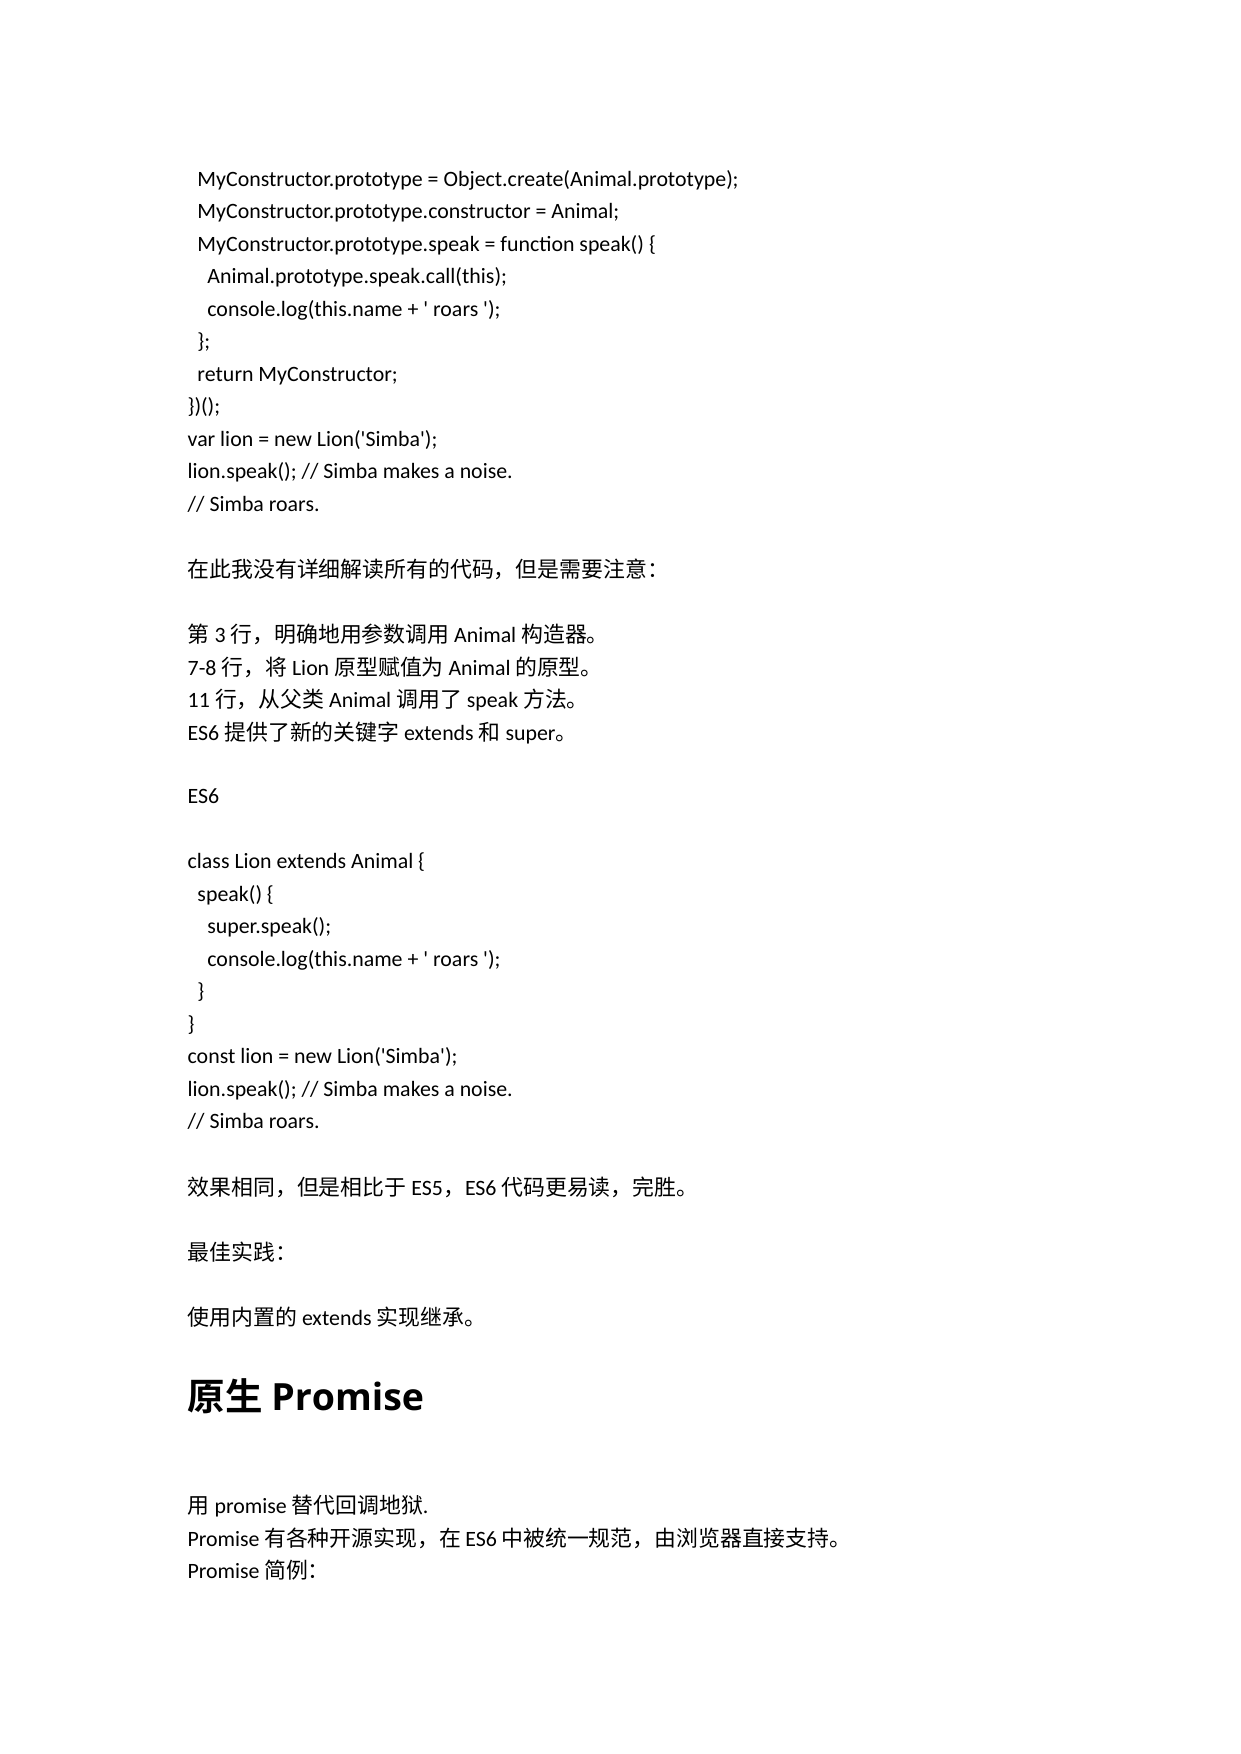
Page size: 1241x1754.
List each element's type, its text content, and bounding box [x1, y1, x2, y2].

text console.log(this.name + ' roars '); [187, 292, 1053, 324]
text MyConstructor.prototype.speak = function speak() { [187, 227, 1053, 259]
text 使用内置的 extends 实现继承。 [187, 1299, 1053, 1332]
text class Lion extends Animal { [187, 844, 1053, 877]
text 在此我没有详细解读所有的代码，但是需要注意： [187, 552, 1053, 584]
text return MyConstructor; [187, 357, 1053, 389]
text 用 promise 替代回调地狱. [187, 1488, 1053, 1520]
text Promise有各种开源实现，在ES6中被统一规范，由浏览器直接支持。 [187, 1520, 1053, 1553]
text 第 3 行，明确地用参数调用 Animal 构造器。 [187, 617, 1053, 649]
text } [187, 1007, 1053, 1039]
text }; [187, 324, 1053, 357]
text 11 行，从父类 Animal 调用了 speak 方法。 [187, 682, 1053, 714]
text Promise简例： [187, 1553, 1053, 1585]
text super.speak(); [187, 909, 1053, 942]
text MyConstructor.prototype = Object.create(Animal.prototype); [187, 162, 1053, 194]
text lion.speak(); // Simba makes a noise. [187, 454, 1053, 487]
text const lion = new Lion('Simba'); [187, 1039, 1053, 1072]
text 7-8 行，将 Lion 原型赋值为 Animal的原型。 [187, 649, 1053, 682]
text })(); [187, 389, 1053, 422]
text MyConstructor.prototype.constructor = Animal; [187, 194, 1053, 227]
text console.log(this.name + ' roars '); [187, 942, 1053, 974]
text Animal.prototype.speak.call(this); [187, 259, 1053, 292]
text 最佳实践： [187, 1234, 1053, 1267]
text ES6 提供了新的关键字 extends 和 super。 [187, 714, 1053, 747]
text speak() { [187, 877, 1053, 909]
text var lion = new Lion('Simba'); [187, 422, 1053, 454]
text // Simba roars. [187, 487, 1053, 519]
text // Simba roars. [187, 1104, 1053, 1137]
text 效果相同，但是相比于 ES5，ES6 代码更易读，完胜。 [187, 1169, 1053, 1202]
subtitle 原生 Promise [187, 1361, 1053, 1426]
text lion.speak(); // Simba makes a noise. [187, 1072, 1053, 1104]
text ES6 [187, 779, 1053, 812]
text } [187, 974, 1053, 1007]
